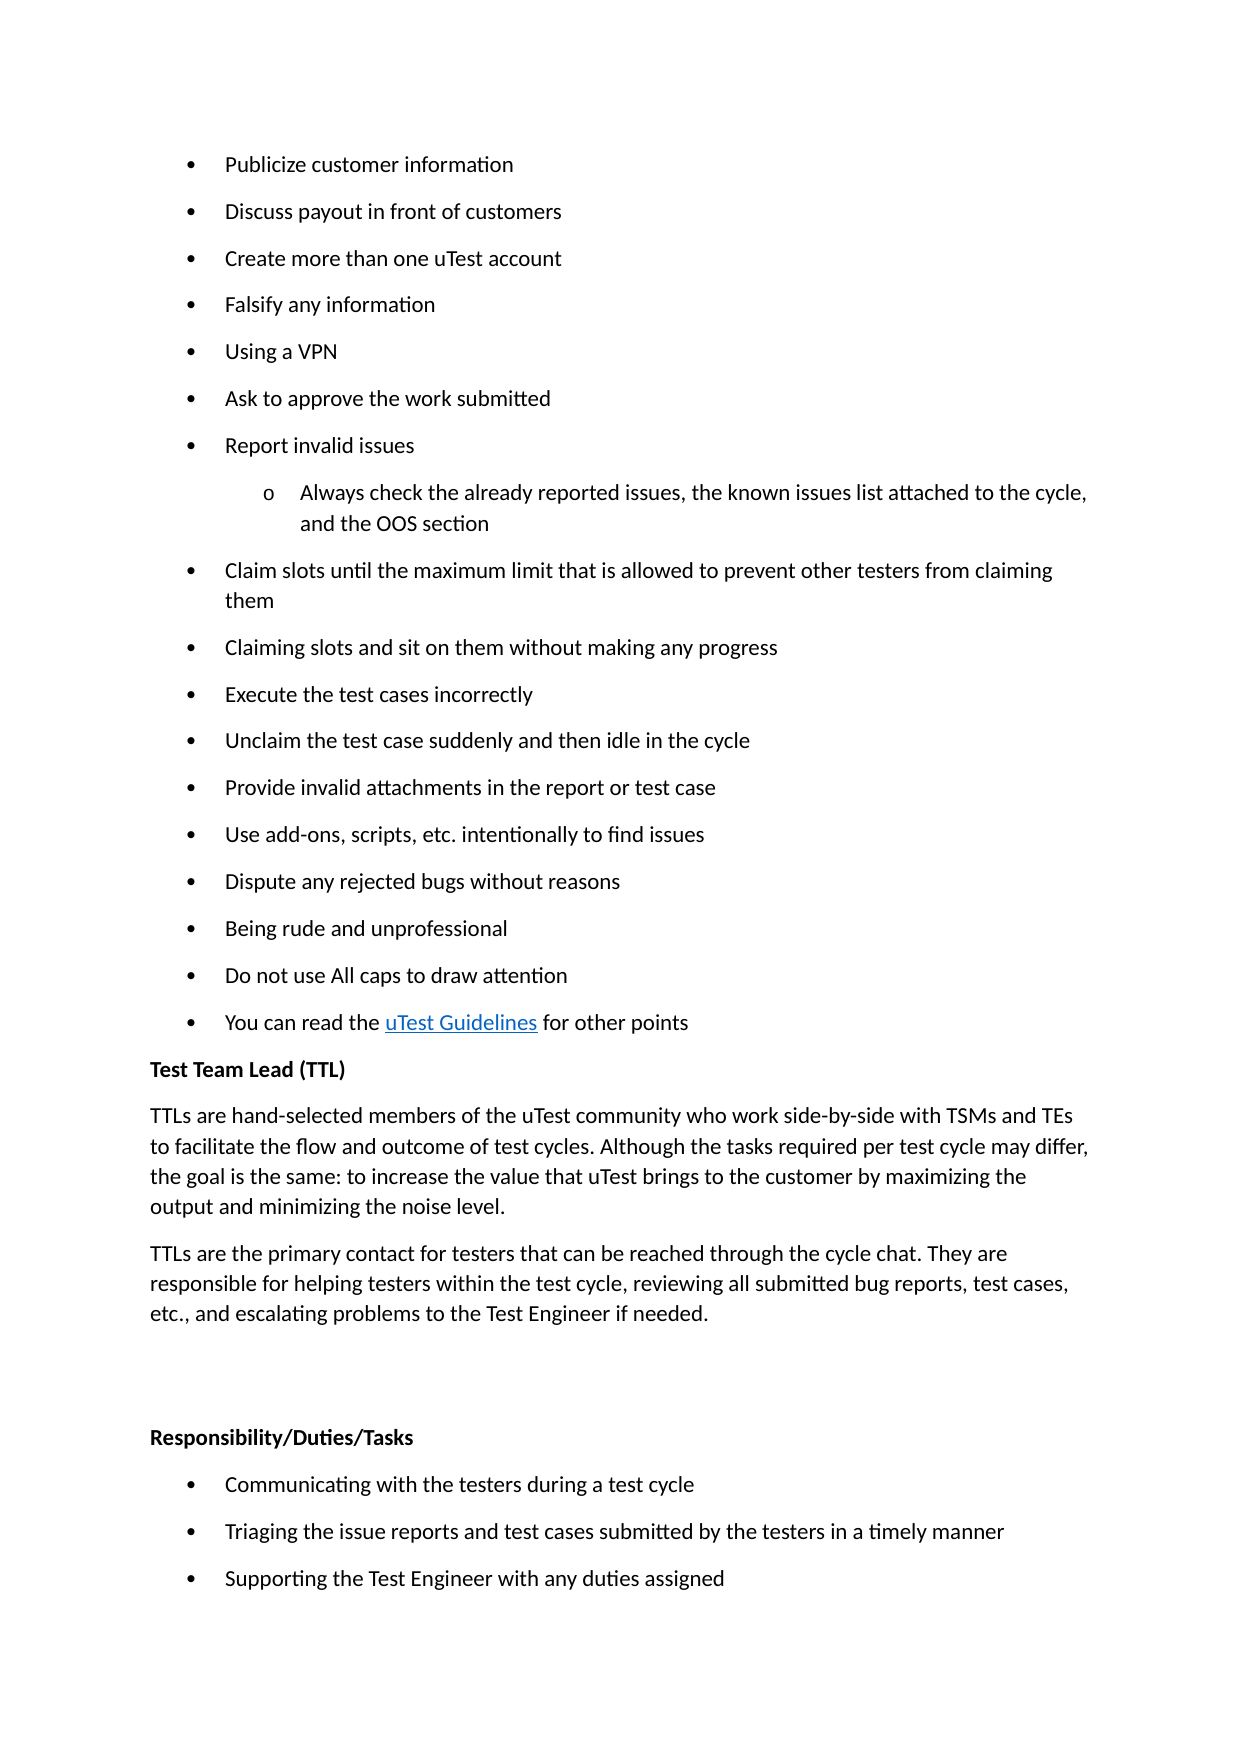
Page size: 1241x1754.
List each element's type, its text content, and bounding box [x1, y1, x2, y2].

list Publicize customer information [187, 150, 1090, 178]
list Discuss payout in front of customers [187, 197, 1090, 225]
text TTLs are the primary contact for testers that can be reached through the cycle chat. They are responsible for helping testers within the test cycle, reviewing all submitted bug reports, test cases, etc., and escalating problems to the Test Engineer if needed. [150, 1239, 1090, 1327]
list Supporting the Test Engineer with any duties assigned [187, 1564, 1090, 1592]
text Test Team Lead (TTL) [150, 1055, 1090, 1083]
list Execute the test cases incorrectly [187, 680, 1090, 708]
list Use add-ons, scripts, etc. intentionally to find issues [187, 820, 1090, 848]
list Do not use All caps to draw attention [187, 961, 1090, 989]
list Dispute any rejected bugs without reasons [187, 867, 1090, 895]
list You can read the uTest Guidelines for other points [187, 1008, 1090, 1036]
list Create more than one uTest account [187, 244, 1090, 272]
list Using a VPN [187, 337, 1090, 366]
list Claiming slots and sit on them without making any progress [187, 633, 1090, 661]
list Being rude and unprofessional [187, 914, 1090, 942]
text Responsibility/Duties/Tasks [150, 1423, 1090, 1451]
list Claim slots until the maximum limit that is allowed to prevent other testers from claiming them [187, 556, 1090, 614]
list Provide invalid attachments in the report or test case [187, 773, 1090, 801]
list Always check the already reported issues, the known issues list attached to the cycle, and the OOS section [262, 478, 1090, 537]
list Triaging the issue reports and test cases submitted by the testers in a timely manner [187, 1517, 1090, 1545]
list Ask to approve the work submitted [187, 384, 1090, 412]
list Report invalid issues [187, 431, 1090, 459]
list Unclaim the test case suddenly and then idle in the cycle [187, 727, 1090, 754]
list Falsify any information [187, 291, 1090, 319]
list Communicating with the testers during a test cycle [187, 1470, 1090, 1498]
text TTLs are hand-selected members of the uTest community who work side-by-side with TSMs and TEs to facilitate the flow and outcome of test cycles. Although the tasks required per test cycle may differ, the goal is the same: to increase the value that uTest brings to the customer by maximizing the output and minimizing the noise level. [150, 1102, 1090, 1220]
